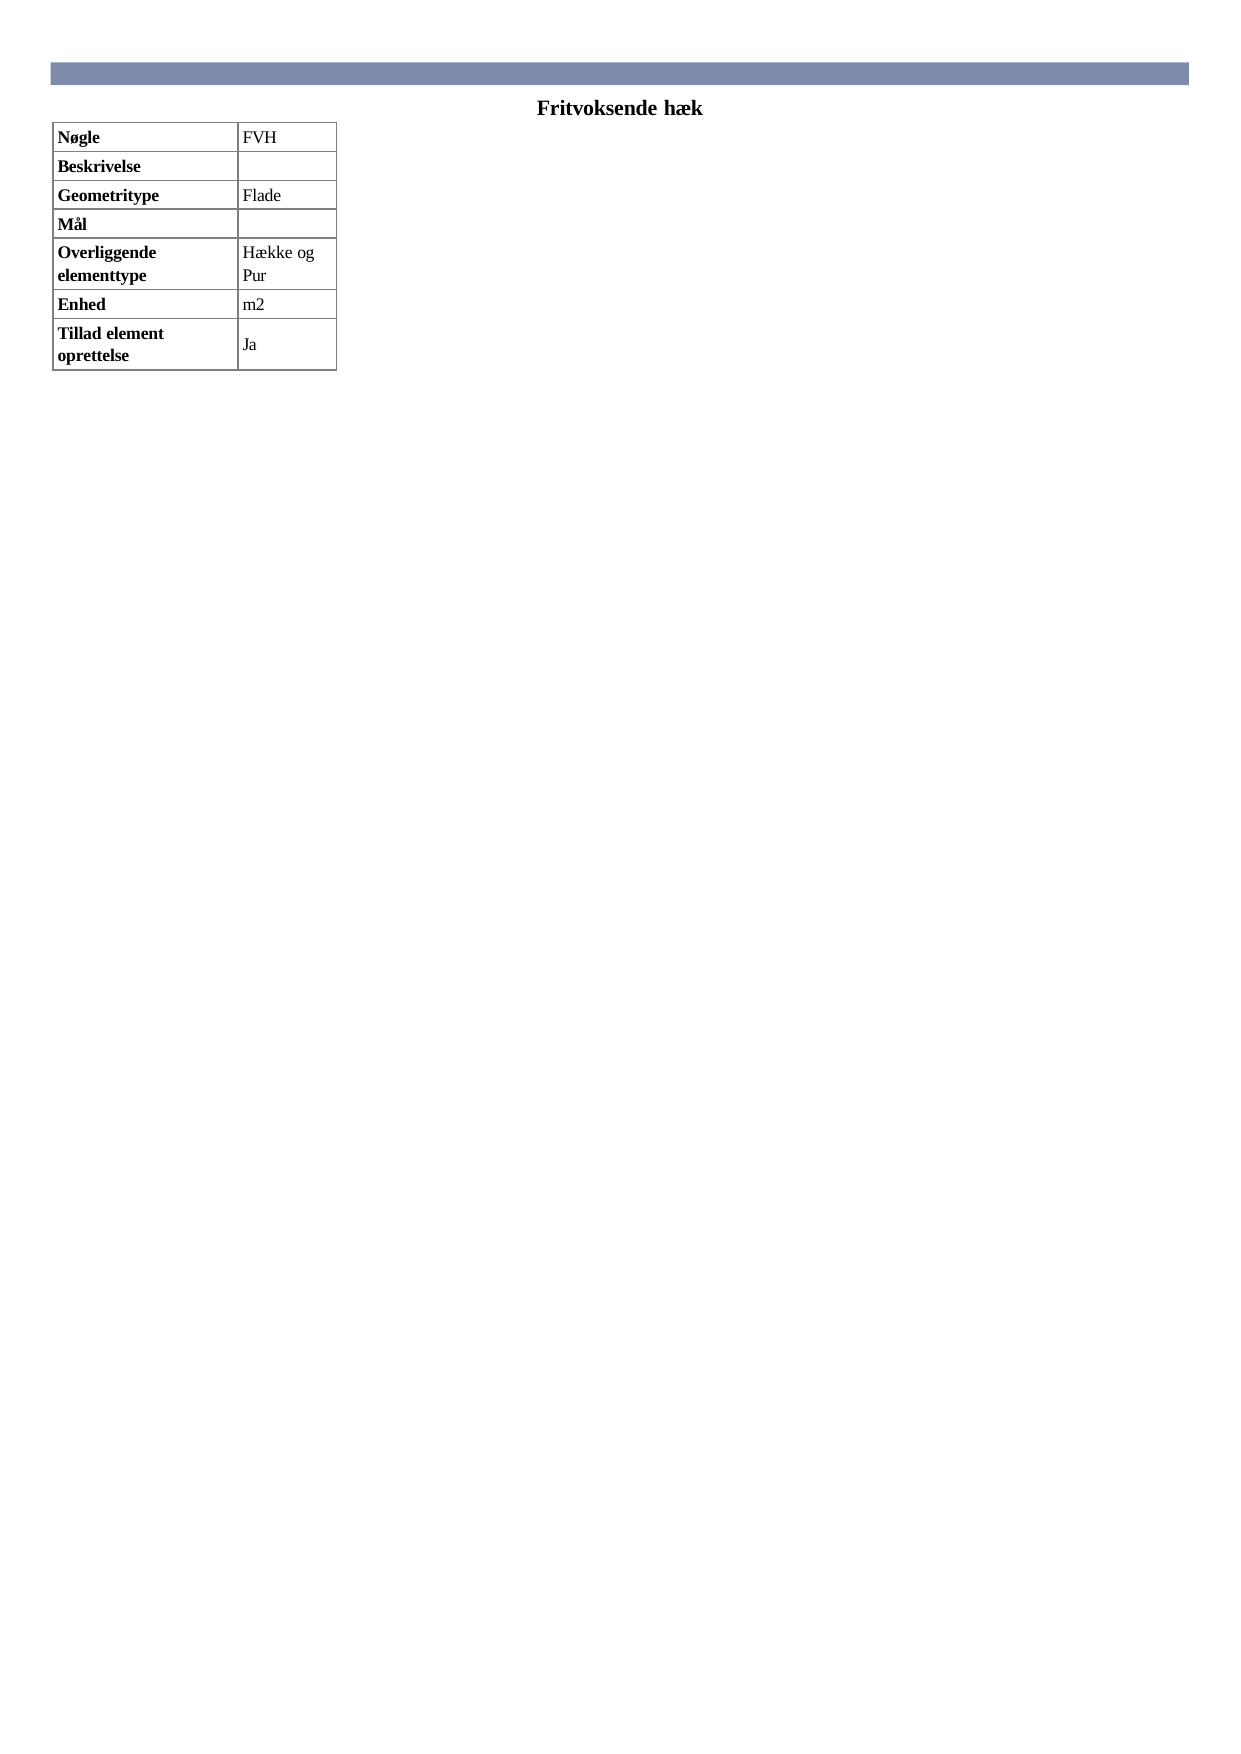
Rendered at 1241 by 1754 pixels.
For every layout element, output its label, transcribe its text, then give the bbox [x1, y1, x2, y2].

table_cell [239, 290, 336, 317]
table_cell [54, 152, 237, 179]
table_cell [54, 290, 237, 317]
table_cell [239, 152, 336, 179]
text Fritvoksende hæk [53, 94, 1187, 120]
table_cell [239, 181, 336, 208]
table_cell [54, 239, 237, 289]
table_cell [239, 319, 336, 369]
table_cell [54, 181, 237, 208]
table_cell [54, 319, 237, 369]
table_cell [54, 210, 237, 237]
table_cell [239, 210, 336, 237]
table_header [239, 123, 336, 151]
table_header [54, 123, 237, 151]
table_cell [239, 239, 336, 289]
